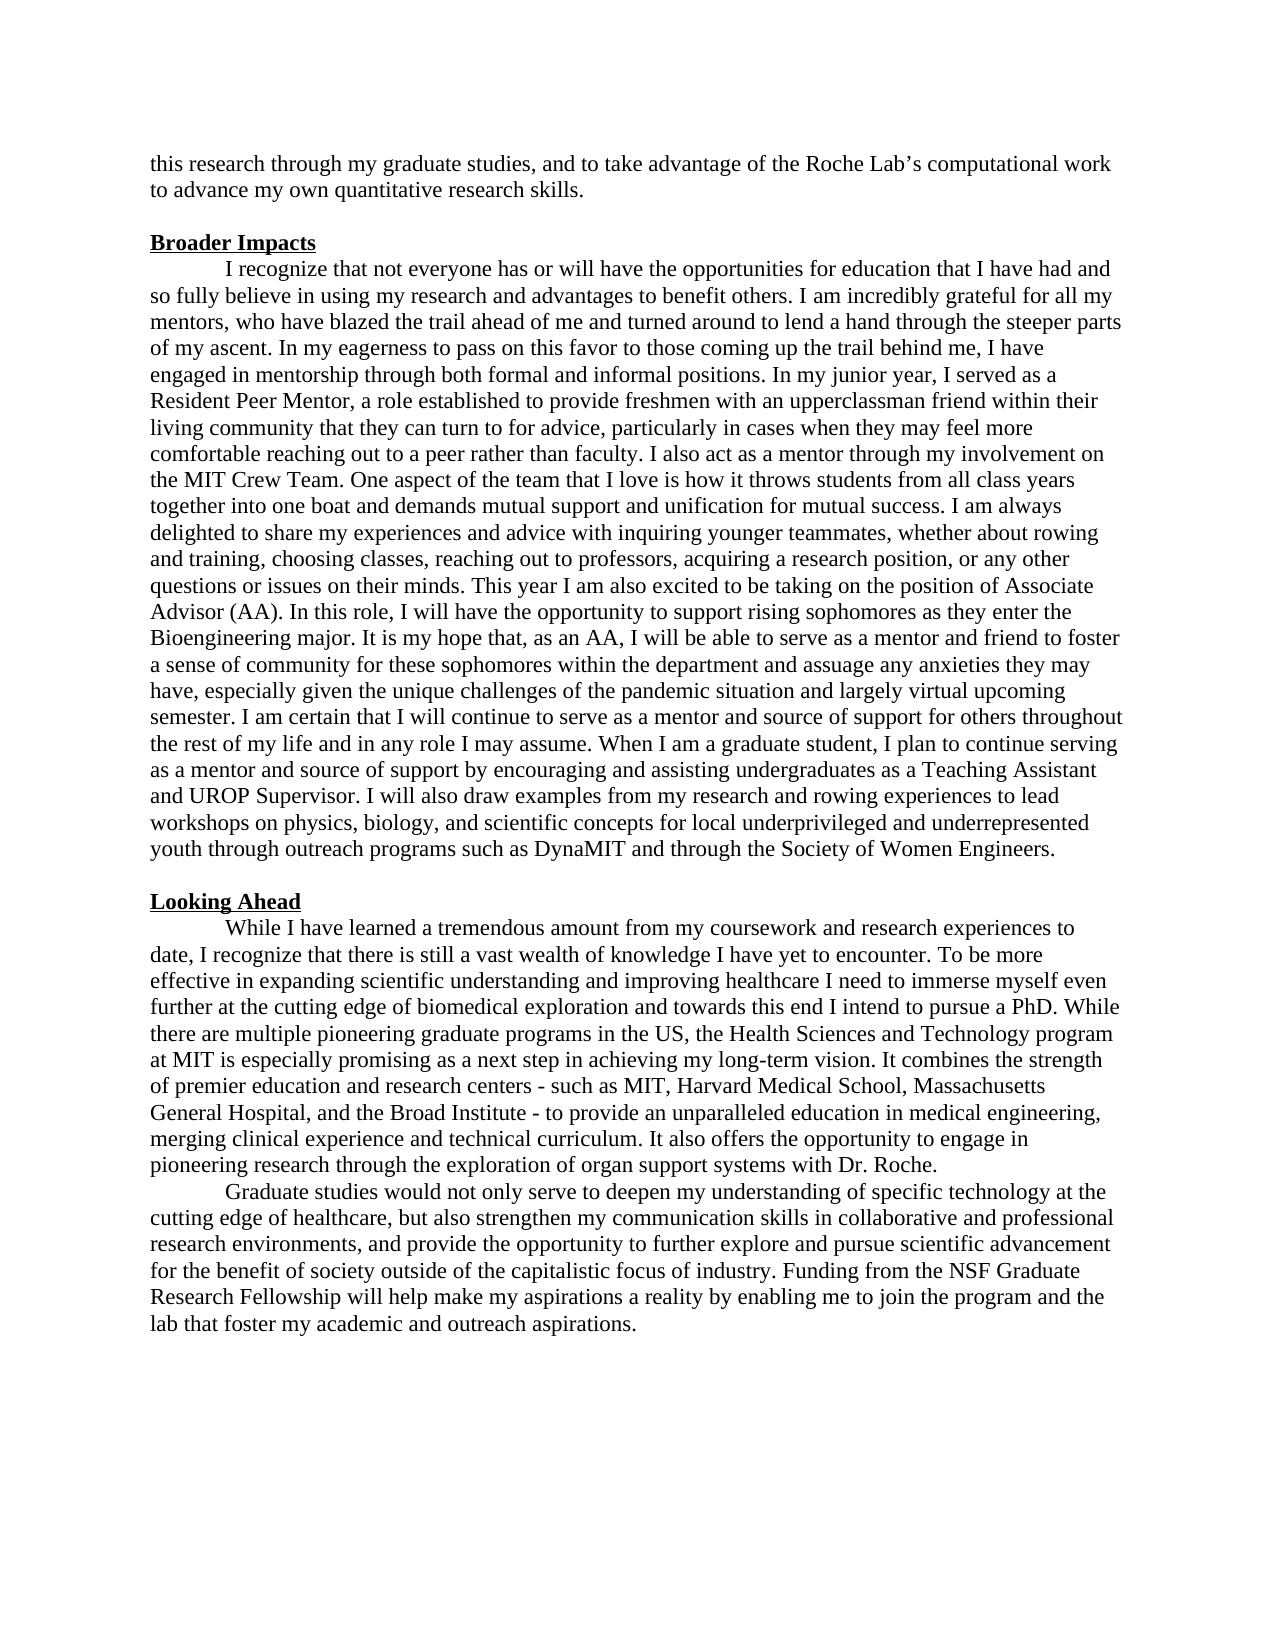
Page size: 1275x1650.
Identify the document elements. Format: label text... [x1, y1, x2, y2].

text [150, 150, 1125, 203]
text Looking Ahead [150, 888, 1125, 914]
text Broader Impacts [150, 229, 1125, 255]
text I recognize that not everyone has or will have the opportunities for education that I have had and so fully believe in using my research and advantages to benefit others. I am incredibly grateful for all my mentors, who have blazed the trail ahead of me and turned around to lend a hand through the steeper parts of my ascent. In my eagerness to pass on this favor to those coming up the trail behind me, I have engaged in mentorship through both formal and informal positions. In my junior year, I served as a Resident Peer Mentor, a role established to provide freshmen with an upperclassman friend within their living community that they can turn to for advice, particularly in cases when they may feel more comfortable reaching out to a peer rather than faculty. I also act as a mentor through my involvement on the MIT Crew Team. One aspect of the team that I love is how it throws students from all class years together into one boat and demands mutual support and unification for mutual success. I am always delighted to share my experiences and advice with inquiring younger teammates, whether about rowing and training, choosing classes, reaching out to professors, acquiring a research position, or any other questions or issues on their minds. This year I am also excited to be taking on the position of Associate Advisor (AA). In this role, I will have the opportunity to support rising sophomores as they enter the Bioengineering major. It is my hope that, as an AA, I will be able to serve as a mentor and friend to foster a sense of community for these sophomores within the department and assuage any anxieties they may have, especially given the unique challenges of the pandemic situation and largely virtual upcoming semester. I am certain that I will continue to serve as a mentor and source of support for others throughout the rest of my life and in any role I may assume. When I am a graduate student, I plan to continue serving as a mentor and source of support by encouraging and assisting undergraduates as a Teaching Assistant and UROP Supervisor. I will also draw examples from my research and rowing experiences to lead workshops on physics, biology, and scientific concepts for local underprivileged and underrepresented youth through outreach programs such as DynaMIT and through the Society of Women Engineers. [150, 255, 1125, 862]
text Graduate studies would not only serve to deepen my understanding of specific technology at the cutting edge of healthcare, but also strengthen my communication skills in collaborative and professional research environments, and provide the opportunity to further explore and pursue scientific advancement for the benefit of society outside of the capitalistic focus of industry. Funding from the NSF Graduate Research Fellowship will help make my aspirations a reality by enabling me to join the program and the lab that foster my academic and outreach aspirations. [150, 1178, 1125, 1336]
text While I have learned a tremendous amount from my coursework and research experiences to date, I recognize that there is still a vast wealth of knowledge I have yet to encounter. To be more effective in expanding scientific understanding and improving healthcare I need to immerse myself even further at the cutting edge of biomedical exploration and towards this end I intend to pursue a PhD. While there are multiple pioneering graduate programs in the US, the Health Sciences and Technology program at MIT is especially promising as a next step in achieving my long-term vision. It combines the strength of premier education and research centers - such as MIT, Harvard Medical School, Massachusetts General Hospital, and the Broad Institute - to provide an unparalleled education in medical engineering, merging clinical experience and technical curriculum. It also offers the opportunity to engage in pioneering research through the exploration of organ support systems with Dr. Roche. [150, 914, 1125, 1178]
